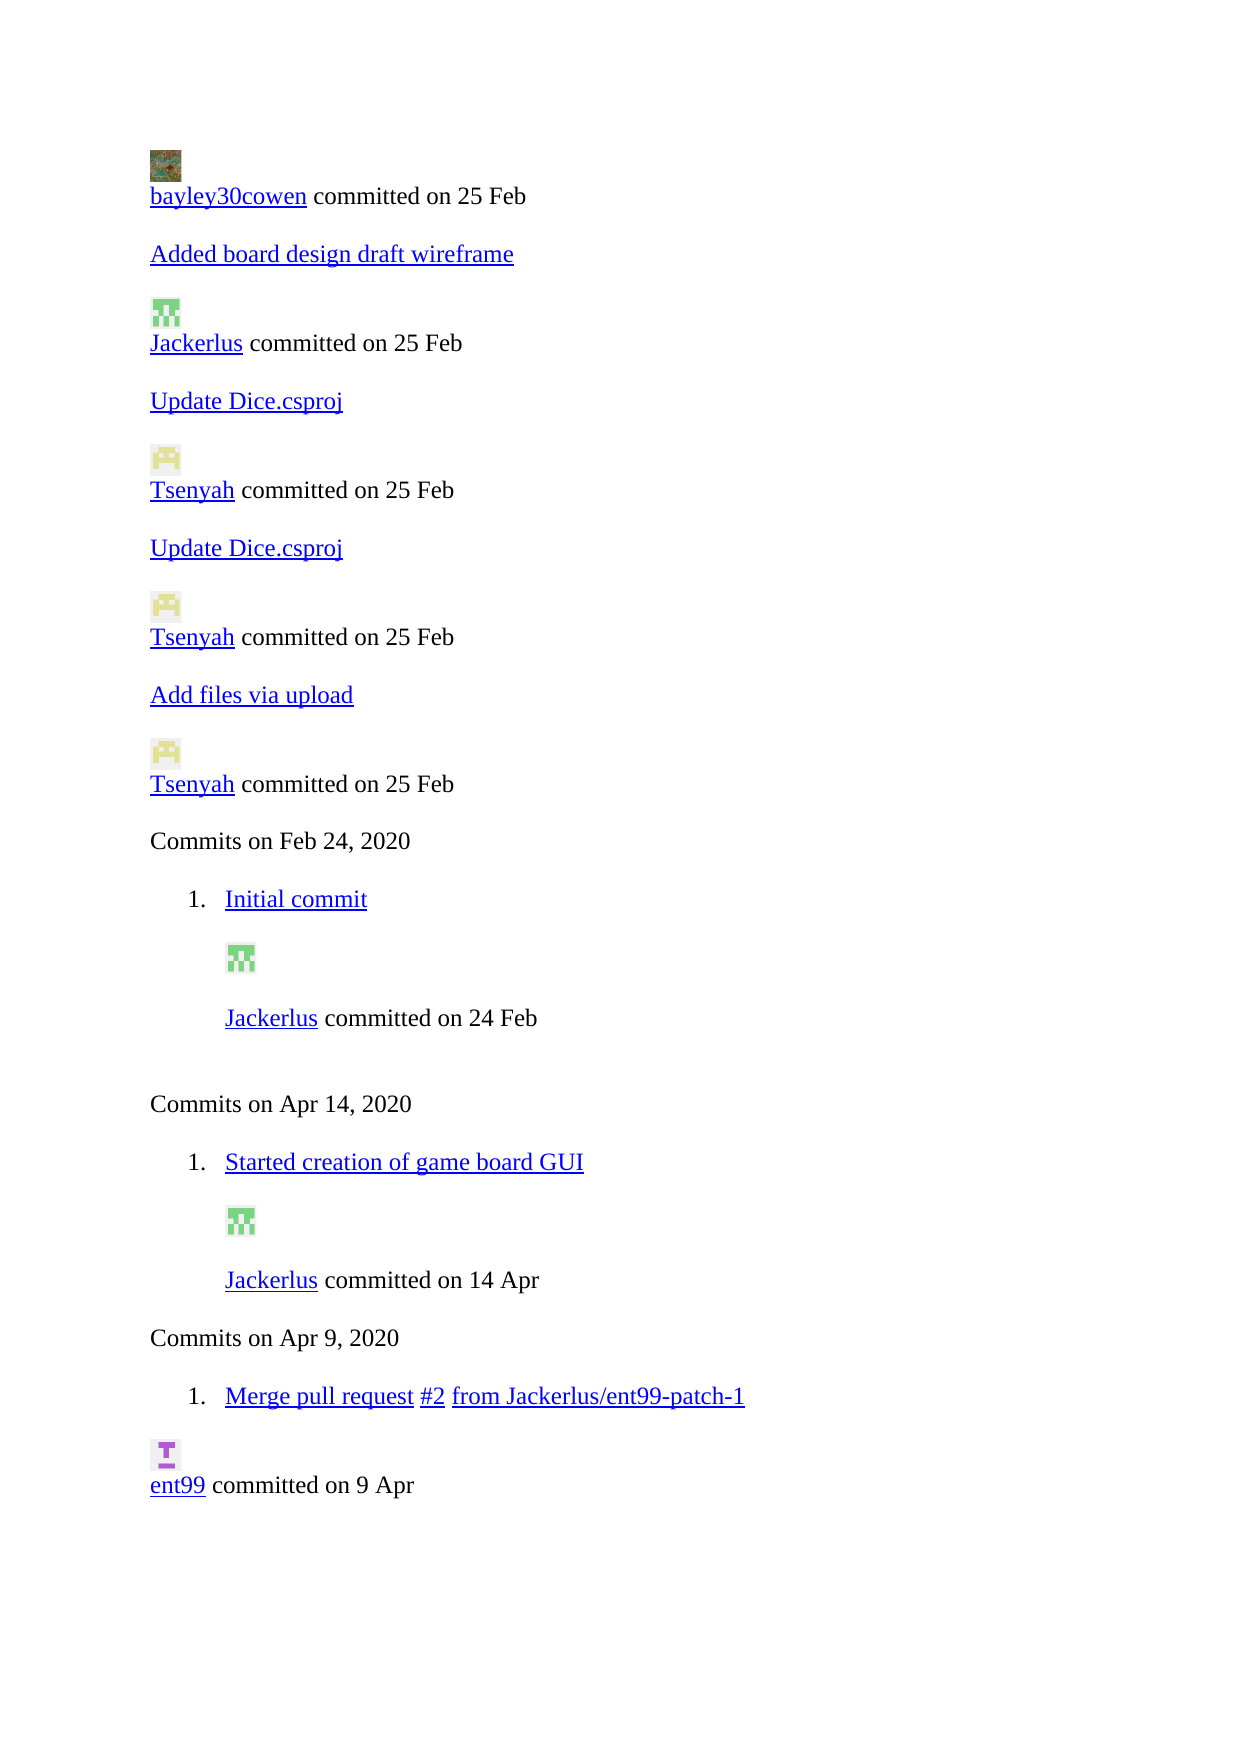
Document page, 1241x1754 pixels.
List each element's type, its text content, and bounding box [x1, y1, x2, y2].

text Jackerlus committed on 24 Feb [225, 1003, 1090, 1031]
list Merge pull request #2 from Jackerlus/ent99-patch-1 [187, 1381, 1090, 1410]
text Update Dice.csproj [150, 533, 1090, 562]
text Added board design draft wireframe [150, 239, 1090, 268]
picture [225, 1205, 257, 1237]
text Tsenyah committed on 25 Feb [150, 622, 1090, 651]
picture [150, 591, 182, 623]
picture [150, 444, 182, 476]
text Tsenyah committed on 25 Feb [150, 475, 1090, 504]
text bayley30cowen committed on 25 Feb [150, 181, 1090, 210]
text Add files via upload [150, 680, 1090, 709]
text Jackerlus committed on 25 Feb [150, 328, 1090, 357]
text Commits on Apr 14, 2020 [150, 1089, 1090, 1118]
list Started creation of game board GUI [187, 1147, 1090, 1176]
text Commits on Apr 9, 2020 [150, 1323, 1090, 1352]
picture [225, 942, 257, 974]
text Commits on Feb 24, 2020 [150, 826, 1090, 855]
text ent99 committed on 9 Apr [150, 1471, 1090, 1499]
picture [150, 1439, 182, 1471]
picture [150, 150, 182, 182]
text Tsenyah committed on 25 Feb [150, 769, 1090, 798]
picture [150, 297, 182, 329]
text Jackerlus committed on 14 Apr [225, 1266, 1090, 1294]
text Update Dice.csproj [150, 386, 1090, 415]
list Initial commit [187, 884, 1090, 913]
picture [150, 738, 182, 770]
